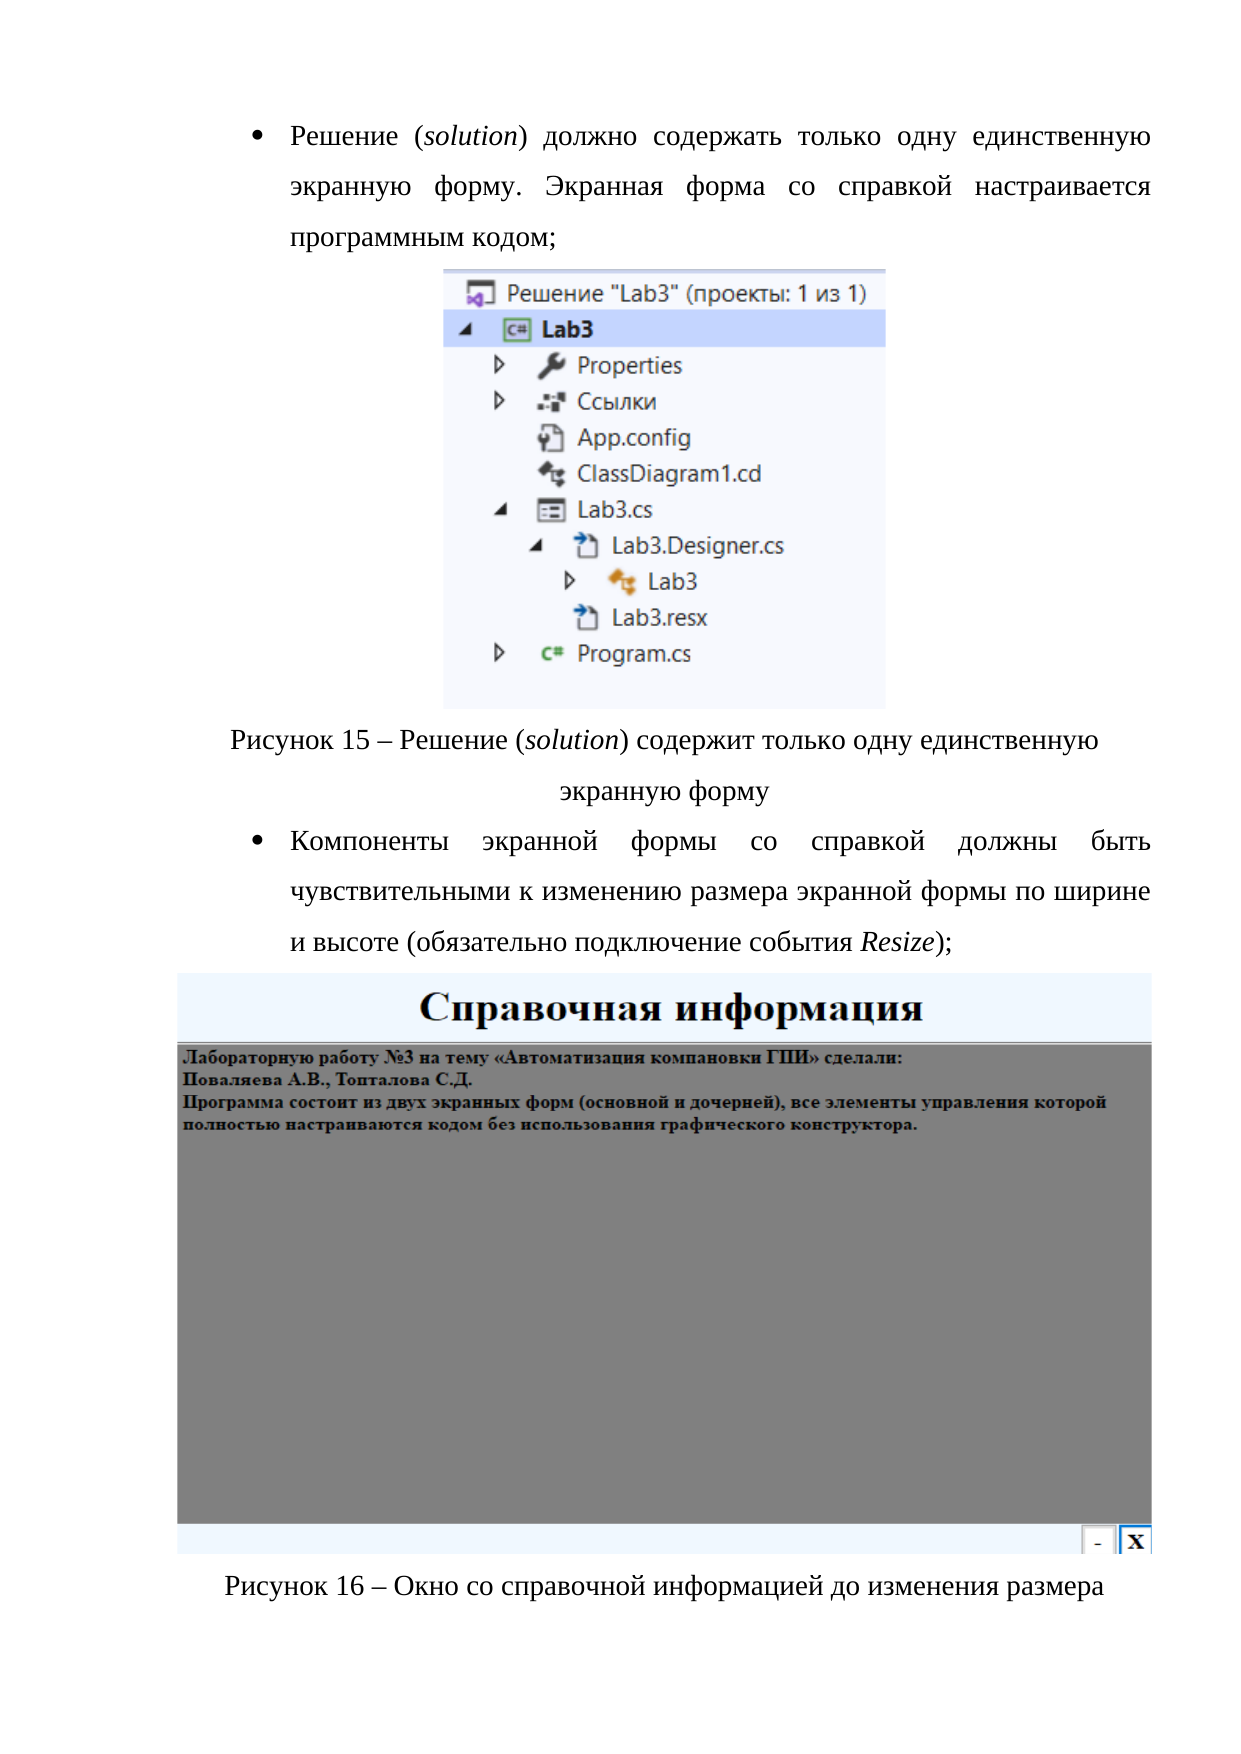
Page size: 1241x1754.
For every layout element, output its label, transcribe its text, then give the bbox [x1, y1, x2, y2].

list Решение (solution) должно содержать только одну единственную экранную форму. Экранная форма со справкой настраивается программным кодом; [252, 118, 1152, 252]
picture [177, 973, 1152, 1554]
text Рисунок 16 – Окно со справочной информацией до изменения размера [177, 1568, 1152, 1601]
picture [443, 269, 886, 709]
list Компоненты экранной формы со справкой должны быть чувствительными к изменению размера экранной формы по ширине и высоте (обязательно подключение события Resize); [252, 823, 1152, 957]
text Рисунок 15 – Решение (solution) содержит только одну единственную экранную форму [177, 722, 1152, 806]
